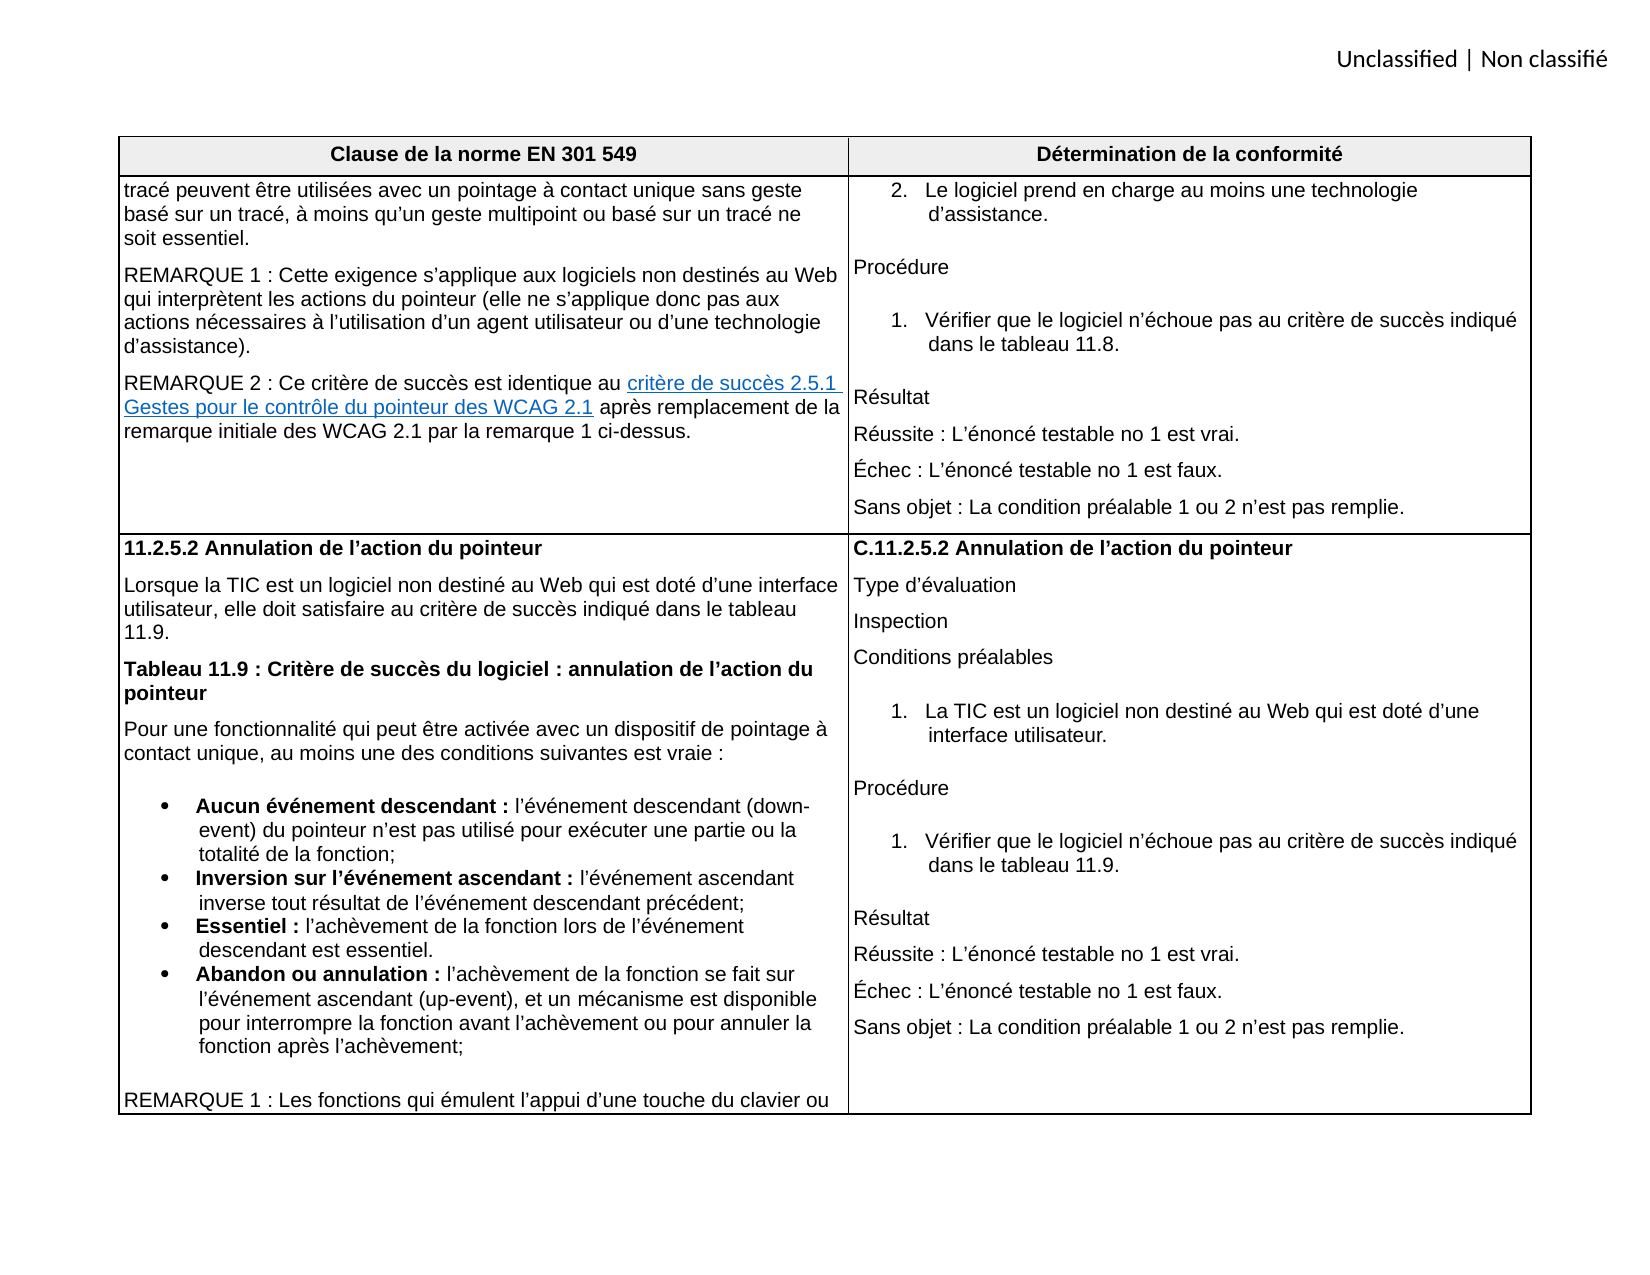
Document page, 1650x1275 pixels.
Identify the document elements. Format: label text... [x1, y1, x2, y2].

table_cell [120, 535, 848, 1113]
table_header Clause de la norme EN 301 549 [120, 137, 848, 175]
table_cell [849, 177, 1530, 533]
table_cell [849, 535, 1530, 1113]
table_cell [120, 177, 848, 533]
table_header Détermination de la conformité [849, 137, 1530, 175]
